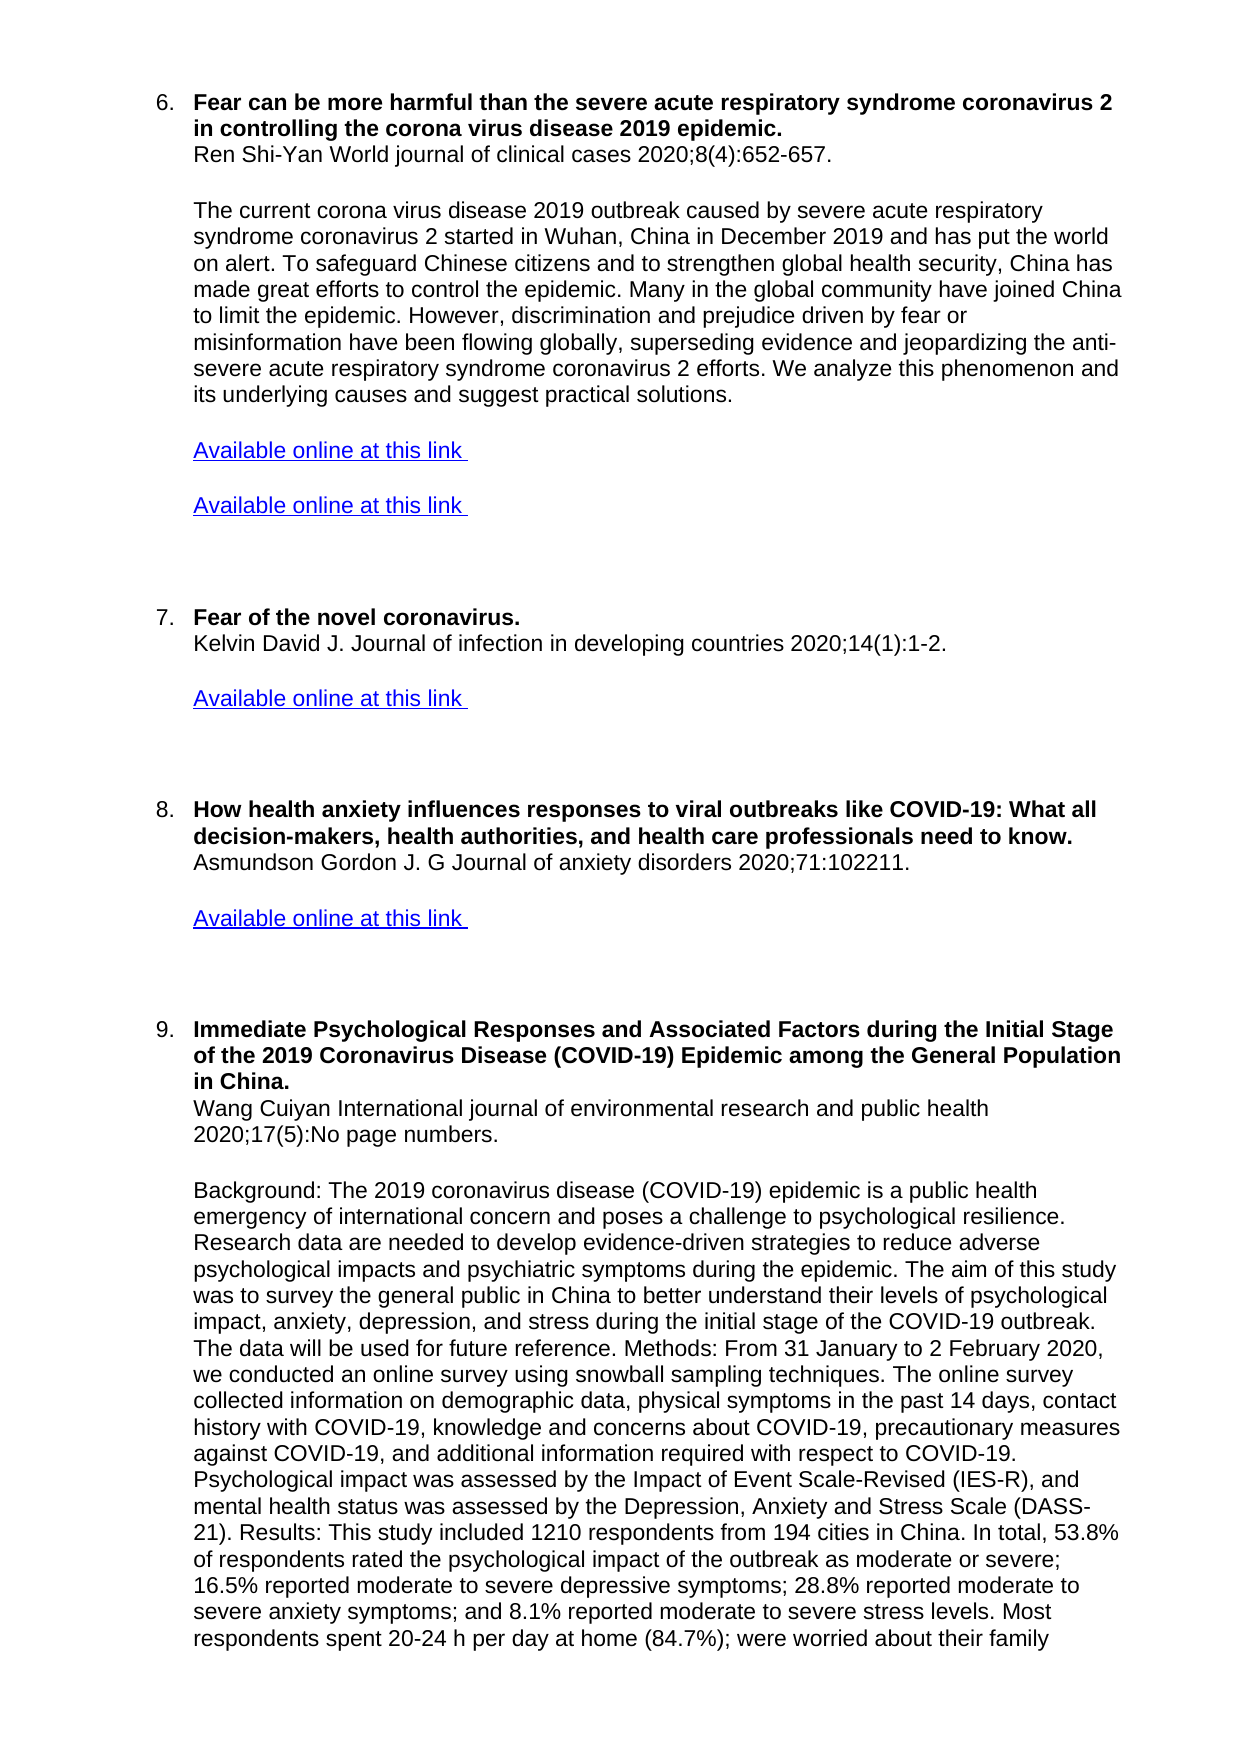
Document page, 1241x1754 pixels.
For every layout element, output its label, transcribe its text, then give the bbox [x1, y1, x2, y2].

list How health anxiety influences responses to viral outbreaks like COVID-19: What all decision-makers, health authorities, and health care professionals need to know. Asmundson Gordon J. G Journal of anxiety disorders 2020;71:102211. [156, 796, 1122, 875]
text Available online at this link [193, 492, 1122, 519]
text Available online at this link [193, 685, 1122, 712]
list Fear of the novel coronavirus. Kelvin David J. Journal of infection in developing countries 2020;14(1):1-2. [156, 603, 1122, 656]
text Available online at this link [193, 904, 1122, 931]
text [193, 1177, 1122, 1651]
list Immediate Psychological Responses and Associated Factors during the Initial Stage of the 2019 Coronavirus Disease (COVID-19) Epidemic among the General Population in China. Wang Cuiyan International journal of environmental research and public health 2020;17(5):No page numbers. [156, 1016, 1122, 1147]
text Available online at this link [193, 437, 1122, 463]
text The current corona virus disease 2019 outbreak caused by severe acute respiratory syndrome coronavirus 2 started in Wuhan, China in December 2019 and has put the world on alert. To safeguard Chinese citizens and to strengthen global health security, China has made great efforts to control the epidemic. Many in the global community have joined China to limit the epidemic. However, discrimination and prejudice driven by fear or misinformation have been flowing globally, superseding evidence and jeopardizing the anti-severe acute respiratory syndrome coronavirus 2 efforts. We analyze this phenomenon and its underlying causes and suggest practical solutions. [193, 197, 1122, 408]
list Fear can be more harmful than the severe acute respiratory syndrome coronavirus 2 in controlling the corona virus disease 2019 epidemic. Ren Shi-Yan World journal of clinical cases 2020;8(4):652-657. [156, 89, 1122, 168]
